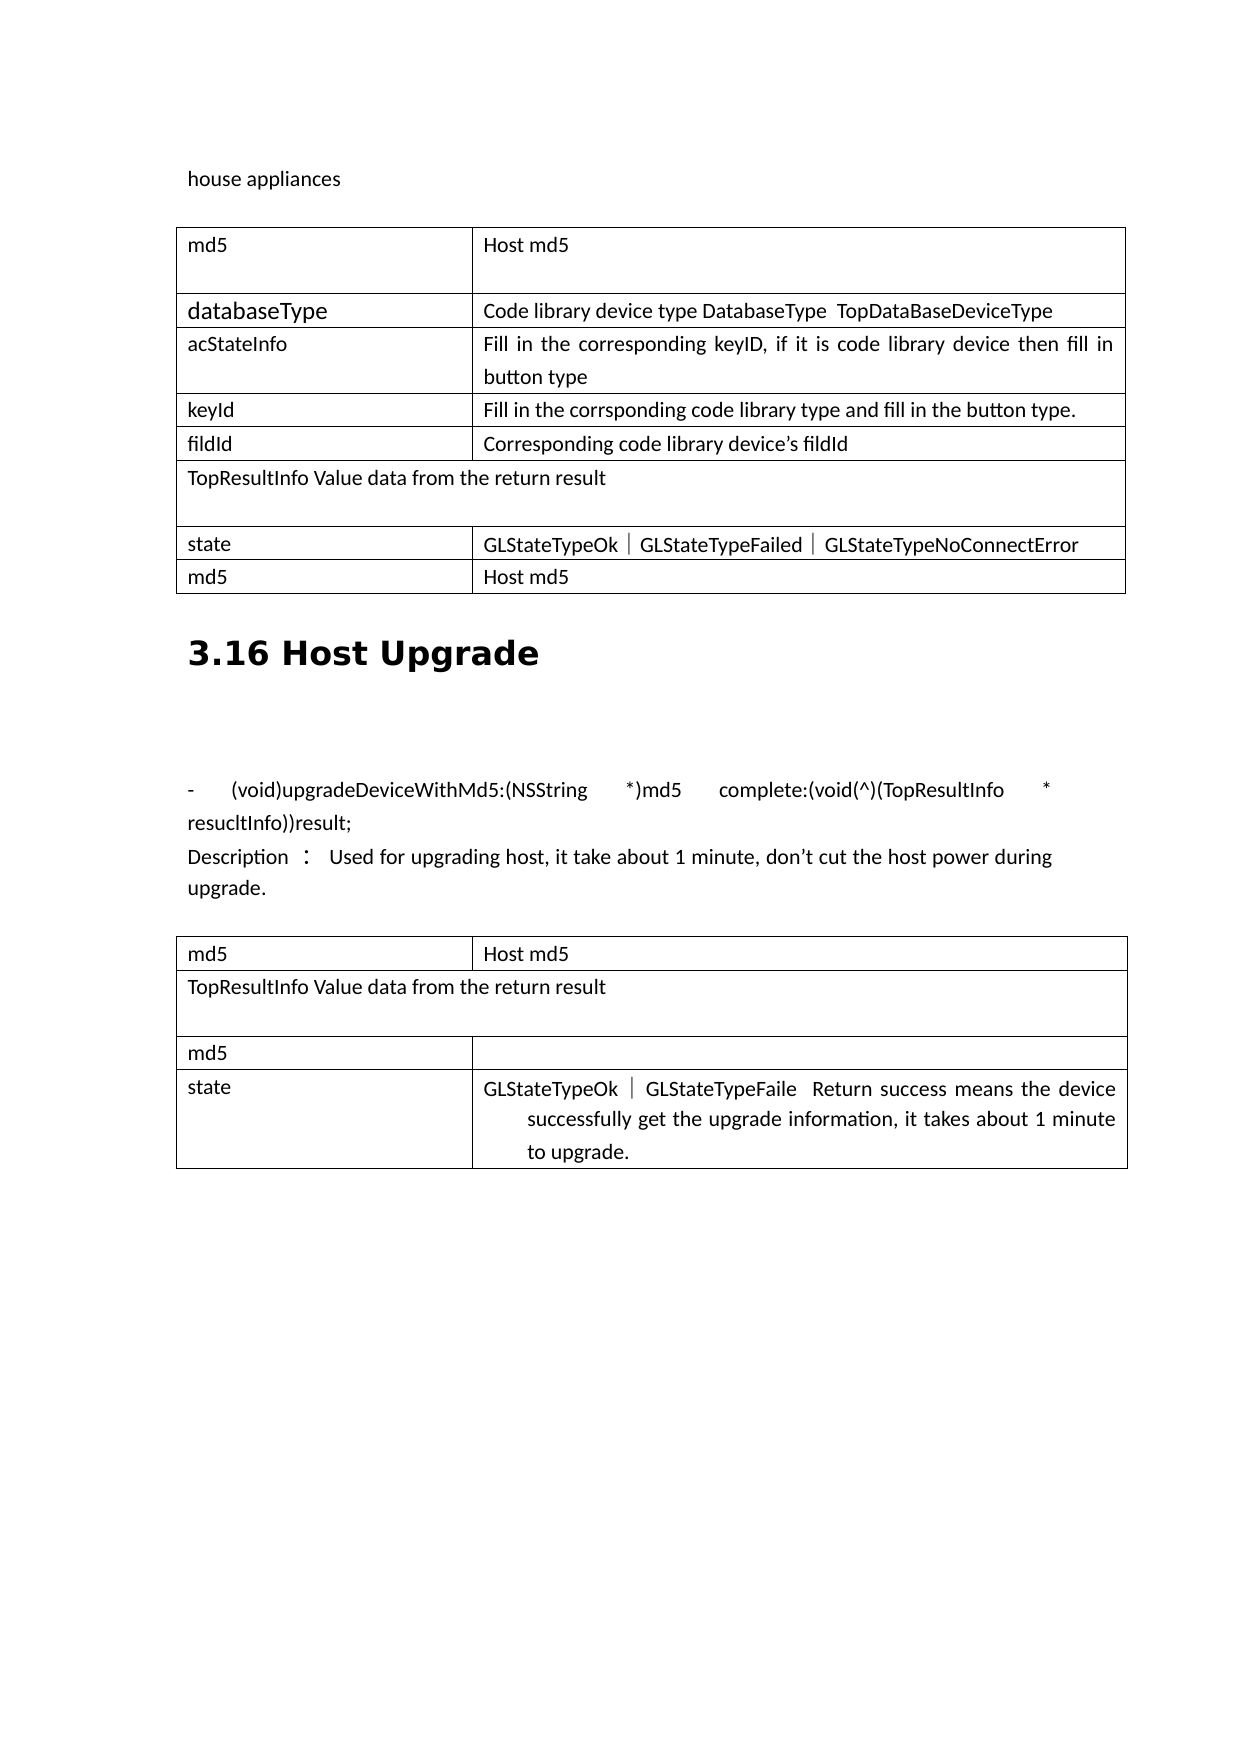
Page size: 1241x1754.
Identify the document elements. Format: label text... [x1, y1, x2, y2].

table_cell md5 [177, 1037, 472, 1069]
table_cell state [177, 1070, 472, 1168]
table_cell Code library device type DatabaseType TopDataBaseDeviceType [473, 294, 1125, 327]
table_header Host md5 [473, 228, 1125, 293]
text - (void)upgradeDeviceWithMd5:(NSString *)md5 complete:(void(^)(TopResultInfo * resucltInfo))result; [187, 773, 1053, 838]
table_cell md5 [177, 560, 472, 593]
table_cell GLStateTypeOk｜GLStateTypeFaile Return success means the device successfully get the upgrade information, it takes about 1 minute to upgrade. [473, 1070, 1127, 1168]
table_cell keyId [177, 394, 472, 426]
table_cell fildId [177, 427, 472, 460]
table_header md5 [177, 228, 472, 293]
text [187, 162, 1053, 194]
table_cell TopResultInfo Value data from the return result [177, 971, 1127, 1036]
table_cell Host md5 [473, 560, 1125, 593]
table_header md5 [177, 937, 472, 969]
table_cell TopResultInfo Value data from the return result [177, 461, 1125, 526]
table_cell acStateInfo [177, 328, 472, 393]
table_cell [473, 1037, 1127, 1069]
text Description ： Used for upgrading host, it take about 1 minute, don’t cut the host power during upgrade. [187, 838, 1053, 903]
table_cell Corresponding code library device’s fildId [473, 427, 1125, 460]
table_cell GLStateTypeOk｜GLStateTypeFailed｜GLStateTypeNoConnectError [473, 527, 1125, 559]
table_cell Fill in the corresponding keyID, if it is code library device then fill in button type [473, 328, 1125, 393]
table_cell Fill in the corrsponding code library type and fill in the button type. [473, 394, 1125, 426]
table_header Host md5 [473, 937, 1127, 969]
table_cell state [177, 527, 472, 559]
subtitle 3.16 Host Upgrade [187, 621, 1053, 686]
